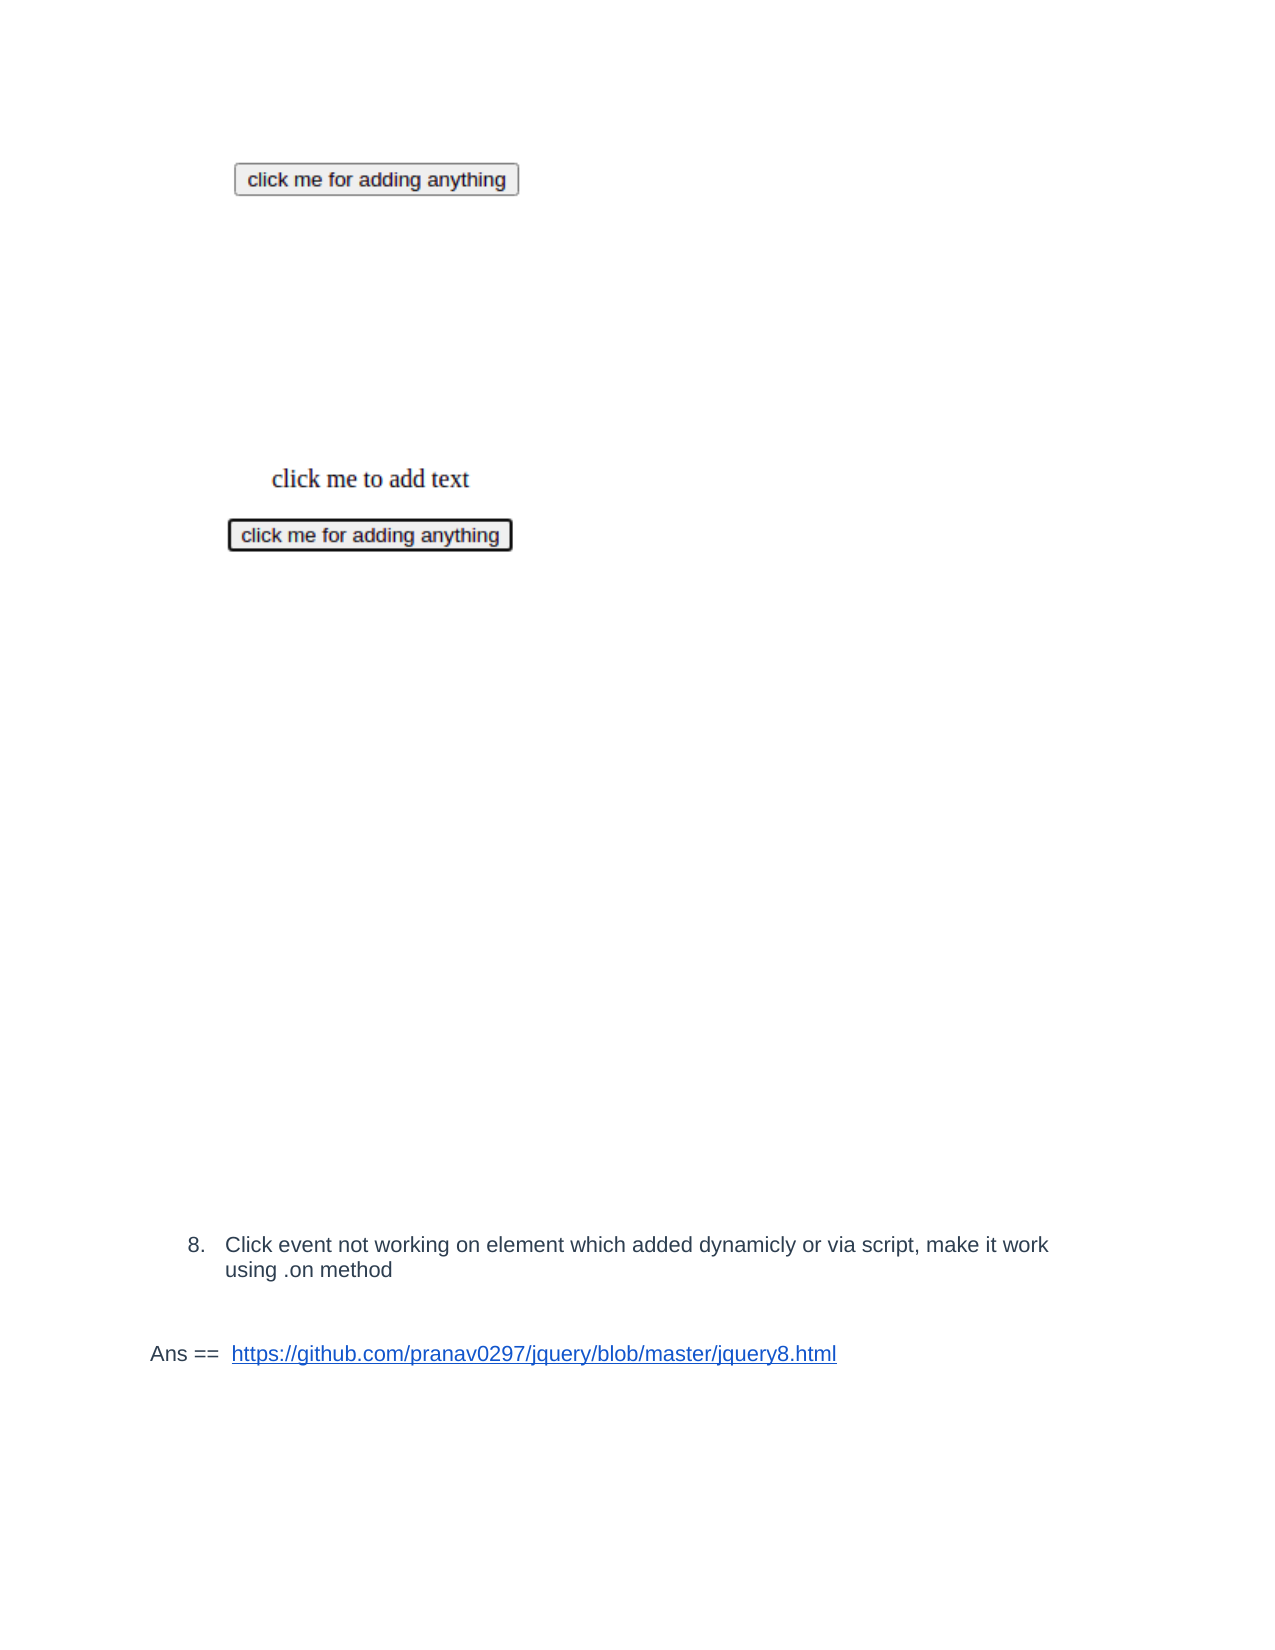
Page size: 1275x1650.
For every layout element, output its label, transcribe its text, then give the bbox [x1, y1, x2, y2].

list Click event not working on element which added dynamicly or via script, make it work using .on method [187, 1232, 1125, 1282]
picture [150, 453, 635, 671]
picture [150, 150, 629, 396]
text Ans == https://github.com/pranav0297/jquery/blob/master/jquery8.html [150, 1341, 1125, 1366]
